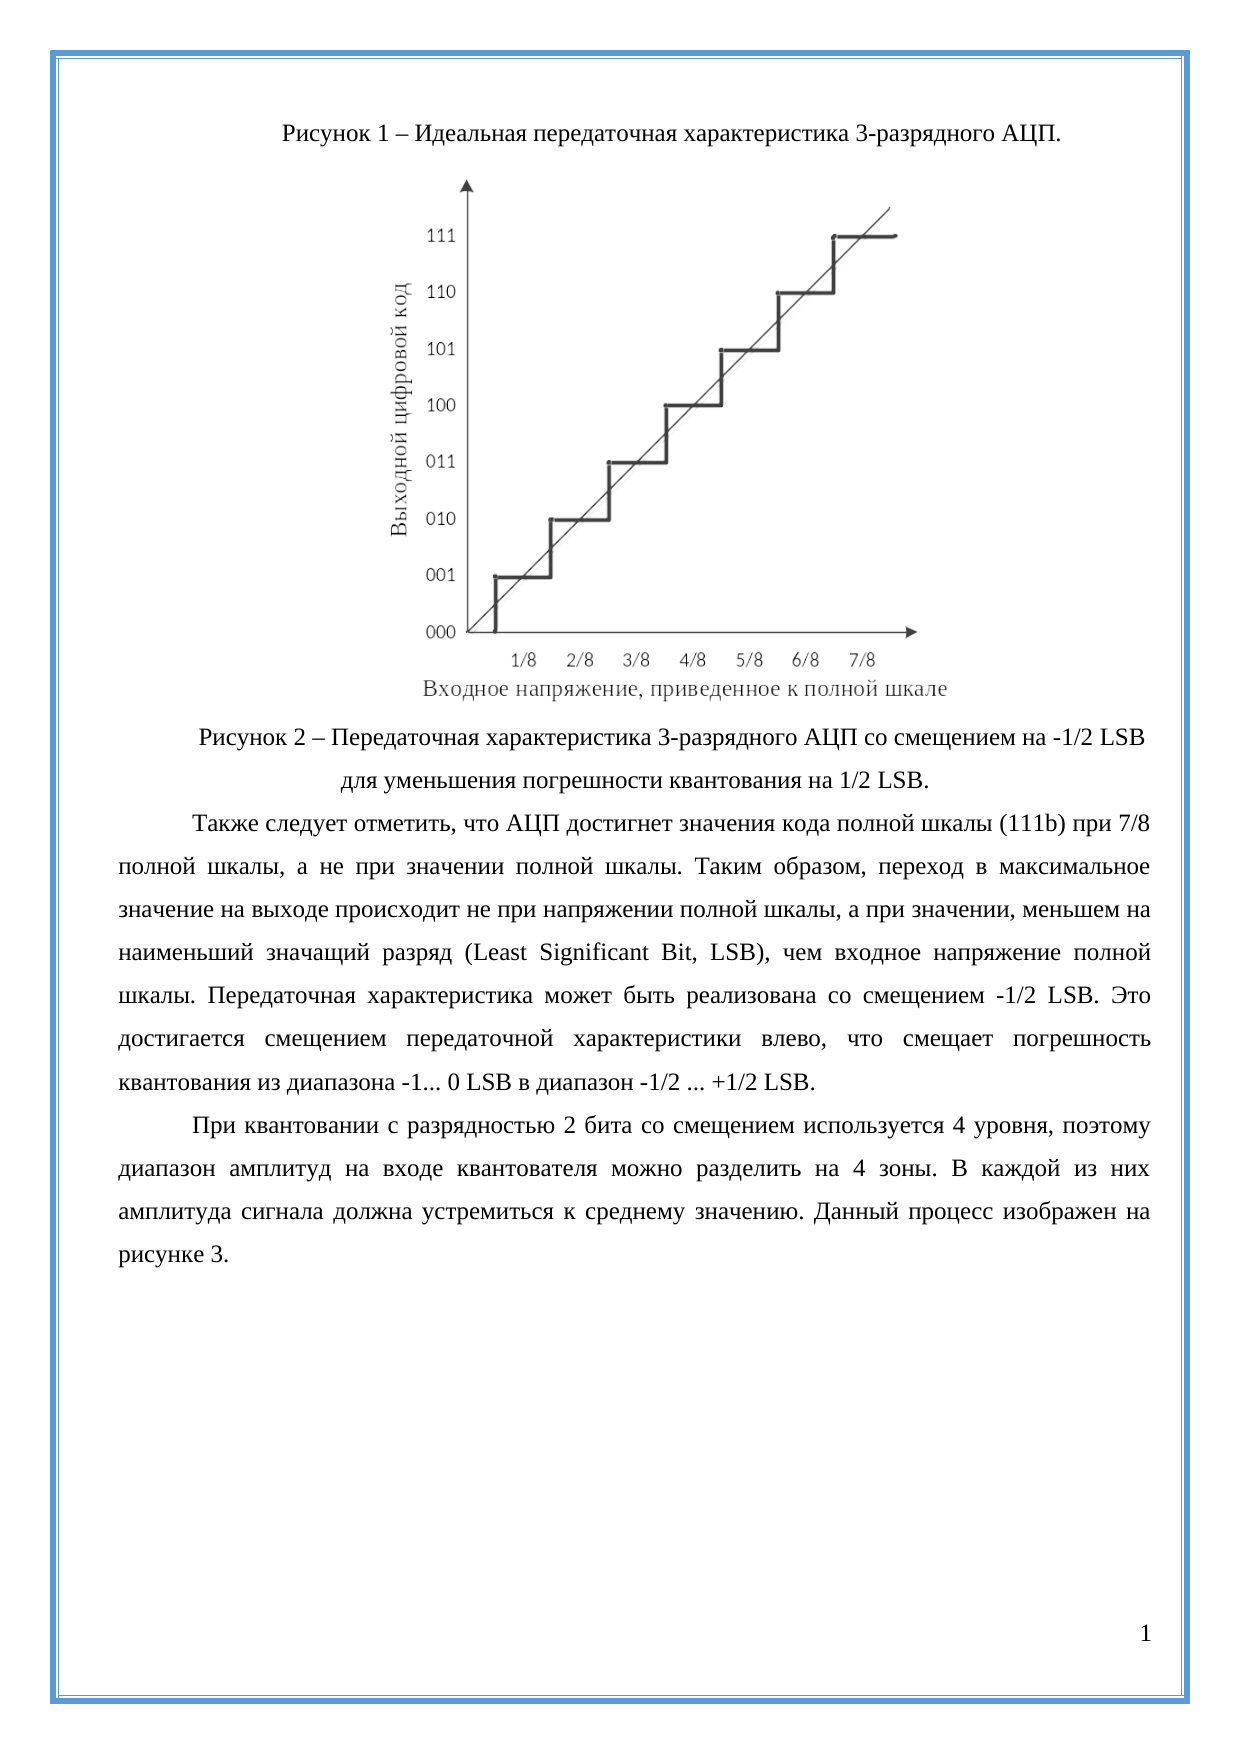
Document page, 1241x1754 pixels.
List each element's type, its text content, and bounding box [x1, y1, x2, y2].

text Рисунок 1 – Идеальная передаточная характеристика 3-разрядного АЦП. [118, 118, 1152, 147]
text При квантовании с разрядностью 2 бита со смещением используется 4 уровня, поэтому диапазон амплитуд на входе квантователя можно разделить на 4 зоны. В каждой из них амплитуда сигнала должна устремиться к среднему значению. Данный процесс изображен на рисунке 3. [118, 1110, 1152, 1268]
text Также следует отметить, что АЦП достигнет значения кода полной шкалы (111b) при 7/8 полной шкалы, а не при значении полной шкалы. Таким образом, переход в максимальное значение на выходе происходит не при напряжении полной шкалы, а при значении, меньшем на наименьший значащий разряд (Least Significant Bit, LSB), чем входное напряжение полной шкалы. Передаточная характеристика может быть реализована со смещением -1/2 LSB. Это достигается смещением передаточной характеристики влево, что смещает погрешность квантования из диапазона -1... 0 LSB в диапазон -1/2 ... +1/2 LSB. [118, 808, 1152, 1095]
text Рисунок 2 – Передаточная характеристика 3-разрядного АЦП со смещением на -1/2 LSB для уменьшения погрешности квантования на 1/2 LSB. [118, 722, 1152, 793]
